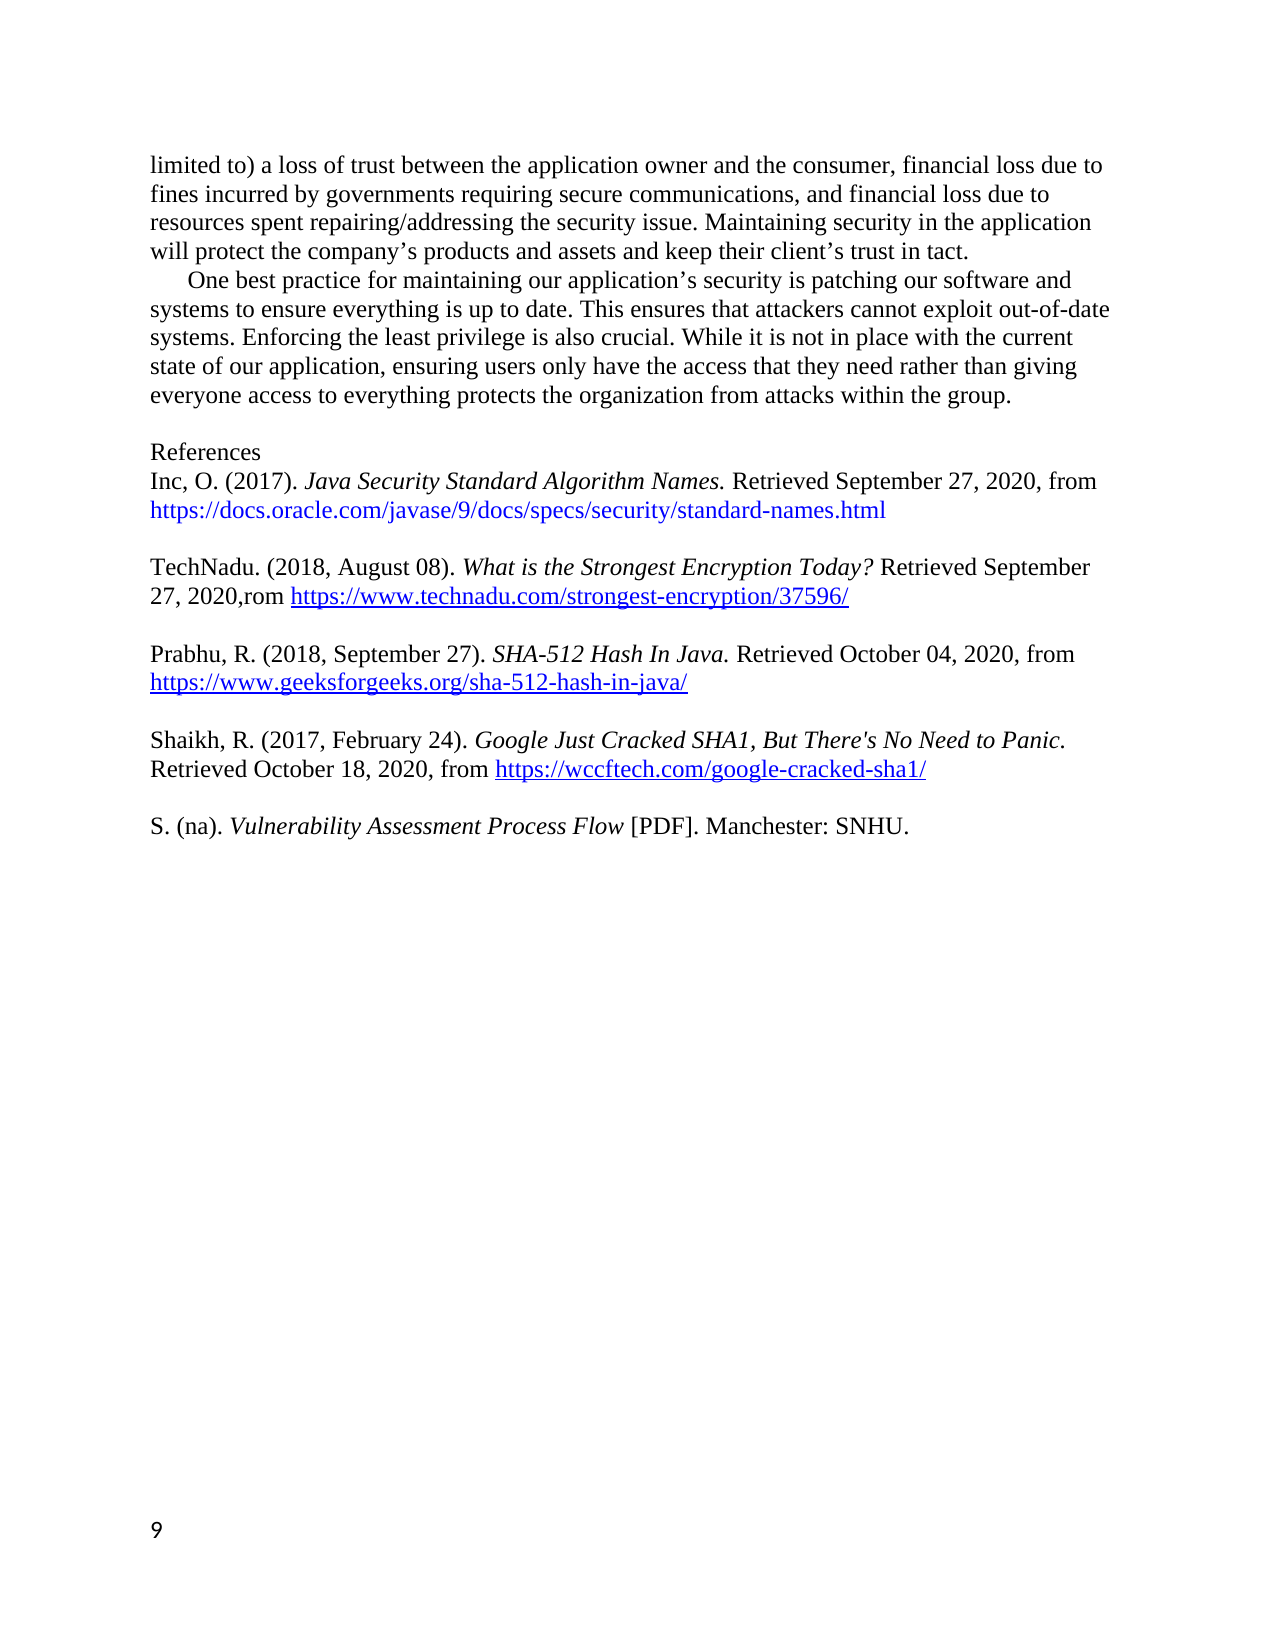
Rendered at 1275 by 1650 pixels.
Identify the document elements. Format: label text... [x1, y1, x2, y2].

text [150, 150, 1125, 265]
text S. (na). Vulnerability Assessment Process Flow [PDF]. Manchester: SNHU. [150, 811, 1125, 840]
text One best practice for maintaining our application’s security is patching our software and systems to ensure everything is up to date. This ensures that attackers cannot exploit out-of-date systems. Enforcing the least privilege is also crucial. While it is not in place with the current state of our application, ensuring users only have the access that they need rather than giving everyone access to everything protects the organization from attacks within the group. [150, 265, 1125, 409]
text Shaikh, R. (2017, February 24). Google Just Cracked SHA1, But There's No Need to Panic. Retrieved October 18, 2020, from https://wccftech.com/google-cracked-sha1/ [150, 725, 1125, 782]
text Inc, O. (2017). Java Security Standard Algorithm Names. Retrieved September 27, 2020, from https://docs.oracle.com/javase/9/docs/specs/security/standard-names.html [150, 466, 1125, 524]
text TechNadu. (2018, August 08). What is the Strongest Encryption Today? Retrieved September 27, 2020,rom https://www.technadu.com/strongest-encryption/37596/ [150, 552, 1125, 610]
text Prabhu, R. (2018, September 27). SHA-512 Hash In Java. Retrieved October 04, 2020, from https://www.geeksforgeeks.org/sha-512-hash-in-java/ [150, 639, 1125, 696]
text References [150, 437, 1125, 466]
